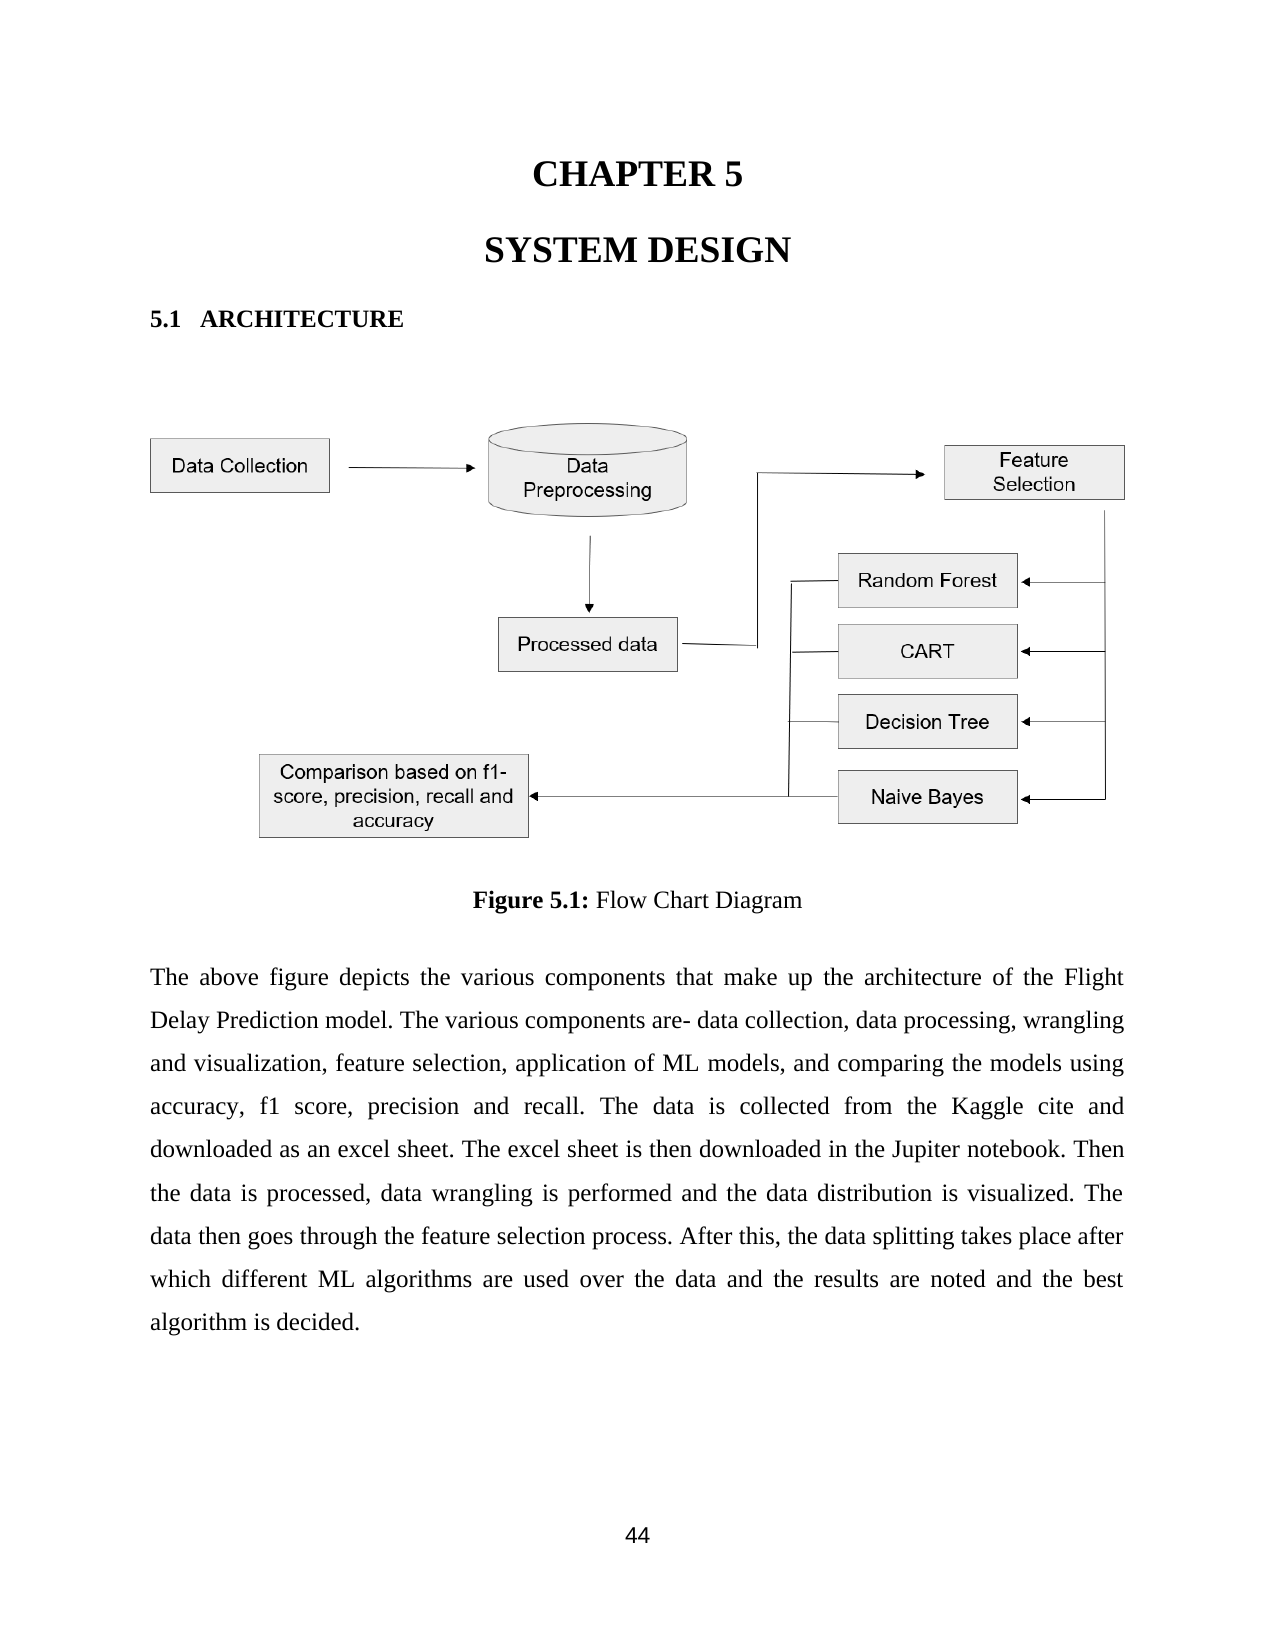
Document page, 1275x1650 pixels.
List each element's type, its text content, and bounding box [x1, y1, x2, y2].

text 5.1 ARCHITECTURE [150, 304, 1125, 333]
text CHAPTER 5 [150, 151, 1125, 194]
text The above figure depicts the various components that make up the architecture of the Flight Delay Prediction model. The various components are- data collection, data processing, wrangling and visualization, feature selection, application of ML models, and comparing the models using accuracy, f1 score, precision and recall. The data is collected from the Kaggle cite and downloaded as an excel sheet. The excel sheet is then downloaded in the Jupiter notebook. Then the data is processed, data wrangling is performed and the data distribution is visualized. The data then goes through the feature selection process. After this, the data splitting takes place after which different ML algorithms are used over the data and the results are noted and the best algorithm is decided. [150, 962, 1125, 1336]
text Figure 5.1: Flow Chart Diagram [150, 886, 1125, 914]
text SYSTEM DESIGN [150, 228, 1125, 271]
picture [150, 380, 1125, 839]
